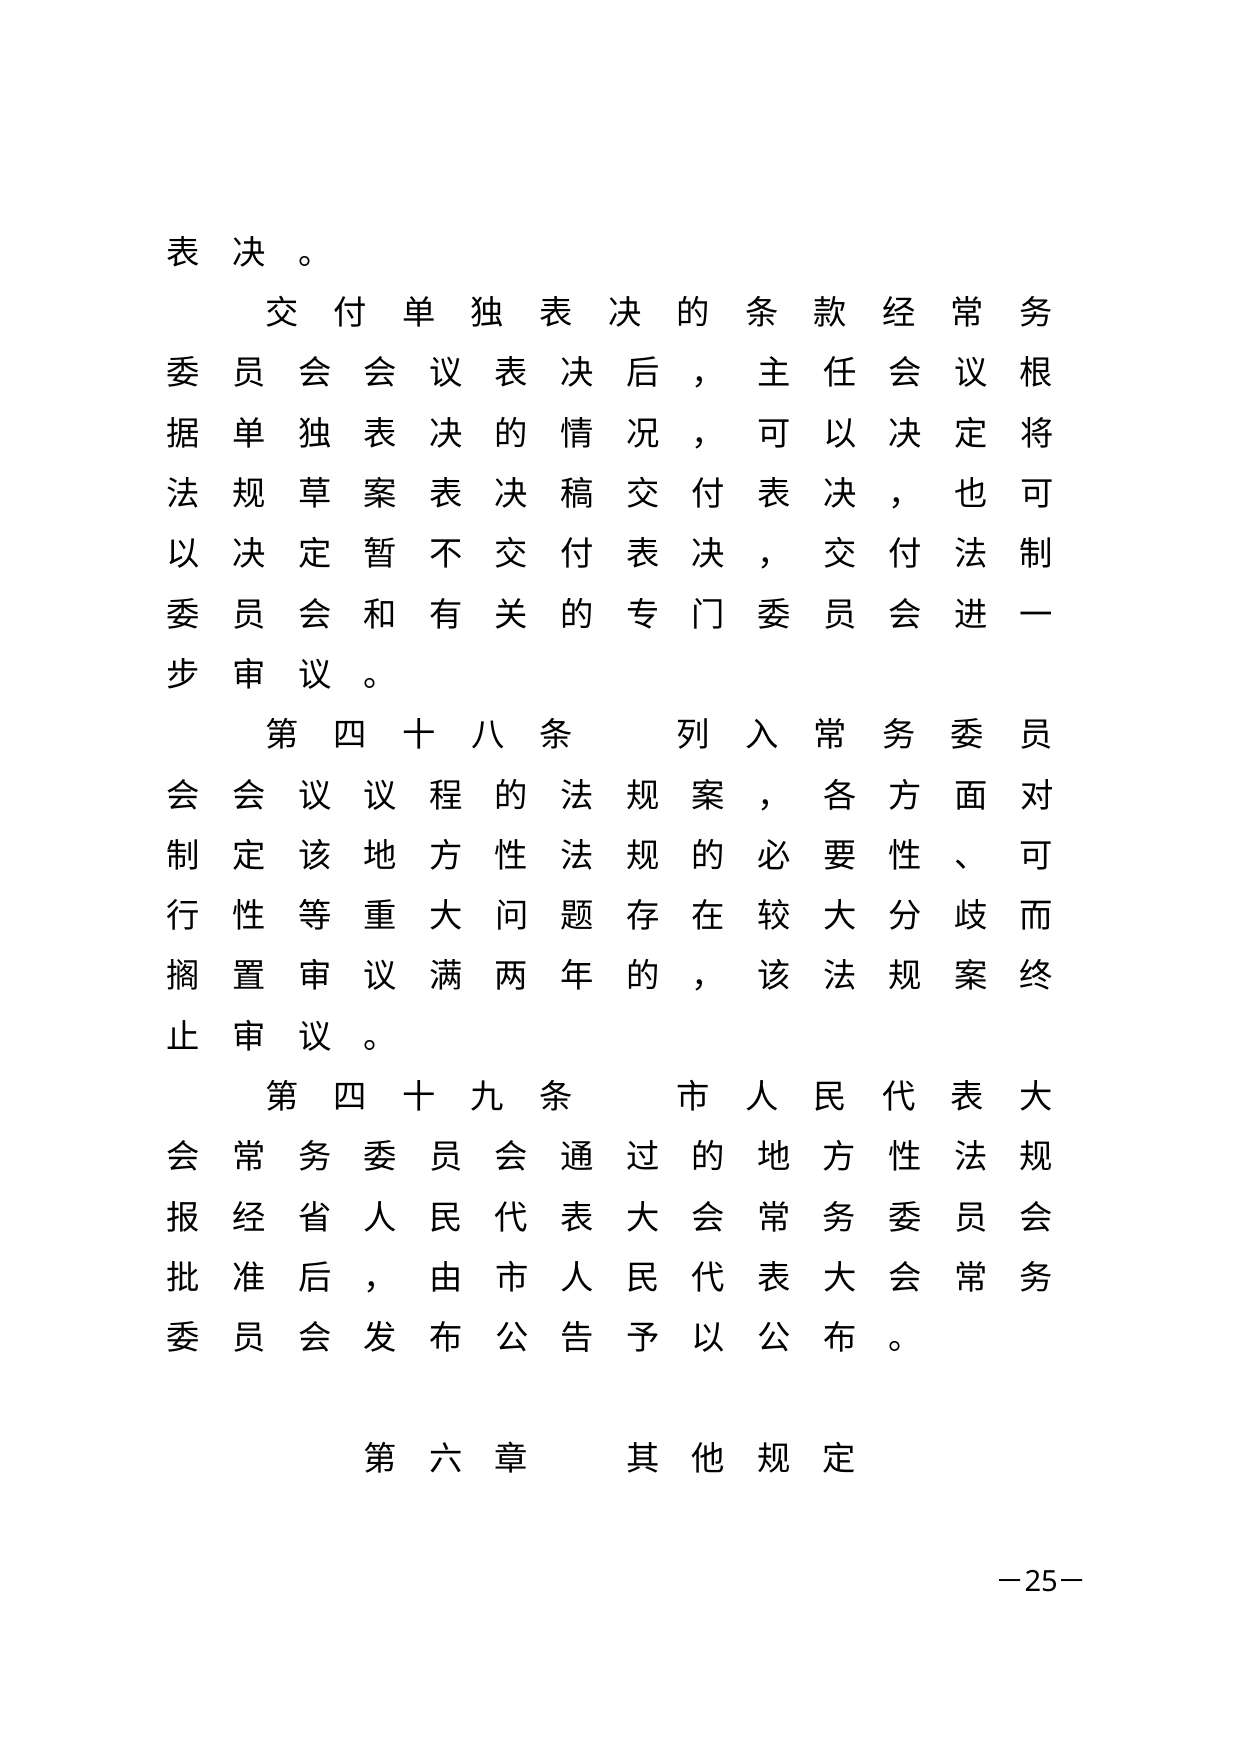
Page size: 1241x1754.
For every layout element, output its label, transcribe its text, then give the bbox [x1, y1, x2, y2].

text 法规草案表决稿交付常务委员会会议表决前，主任会议根据常务委员会会议审议的情况，可以决定将个别意见分歧较大的重要条款提请常务委员会会议单独表决。 [167, 219, 1085, 280]
text 第六章 其他规定 [167, 1426, 1085, 1486]
text 第四十八条 列入常务委员会会议议程的法规案，各方面对制定该地方性法规的必要性、可行性等重大问题存在较大分歧而搁置审议满两年的，该法规案终止审议。 [167, 702, 1085, 1064]
text 第四十九条 市人民代表大会常务委员会通过的地方性法规报经省人民代表大会常务委员会批准后，由市人民代表大会常务委员会发布公告予以公布。 [167, 1064, 1085, 1365]
text 交付单独表决的条款经常务委员会会议表决后，主任会议根据单独表决的情况，可以决定将法规草案表决稿交付表决，也可以决定暂不交付表决，交付法制委员会和有关的专门委员会进一步审议。 [167, 280, 1085, 702]
